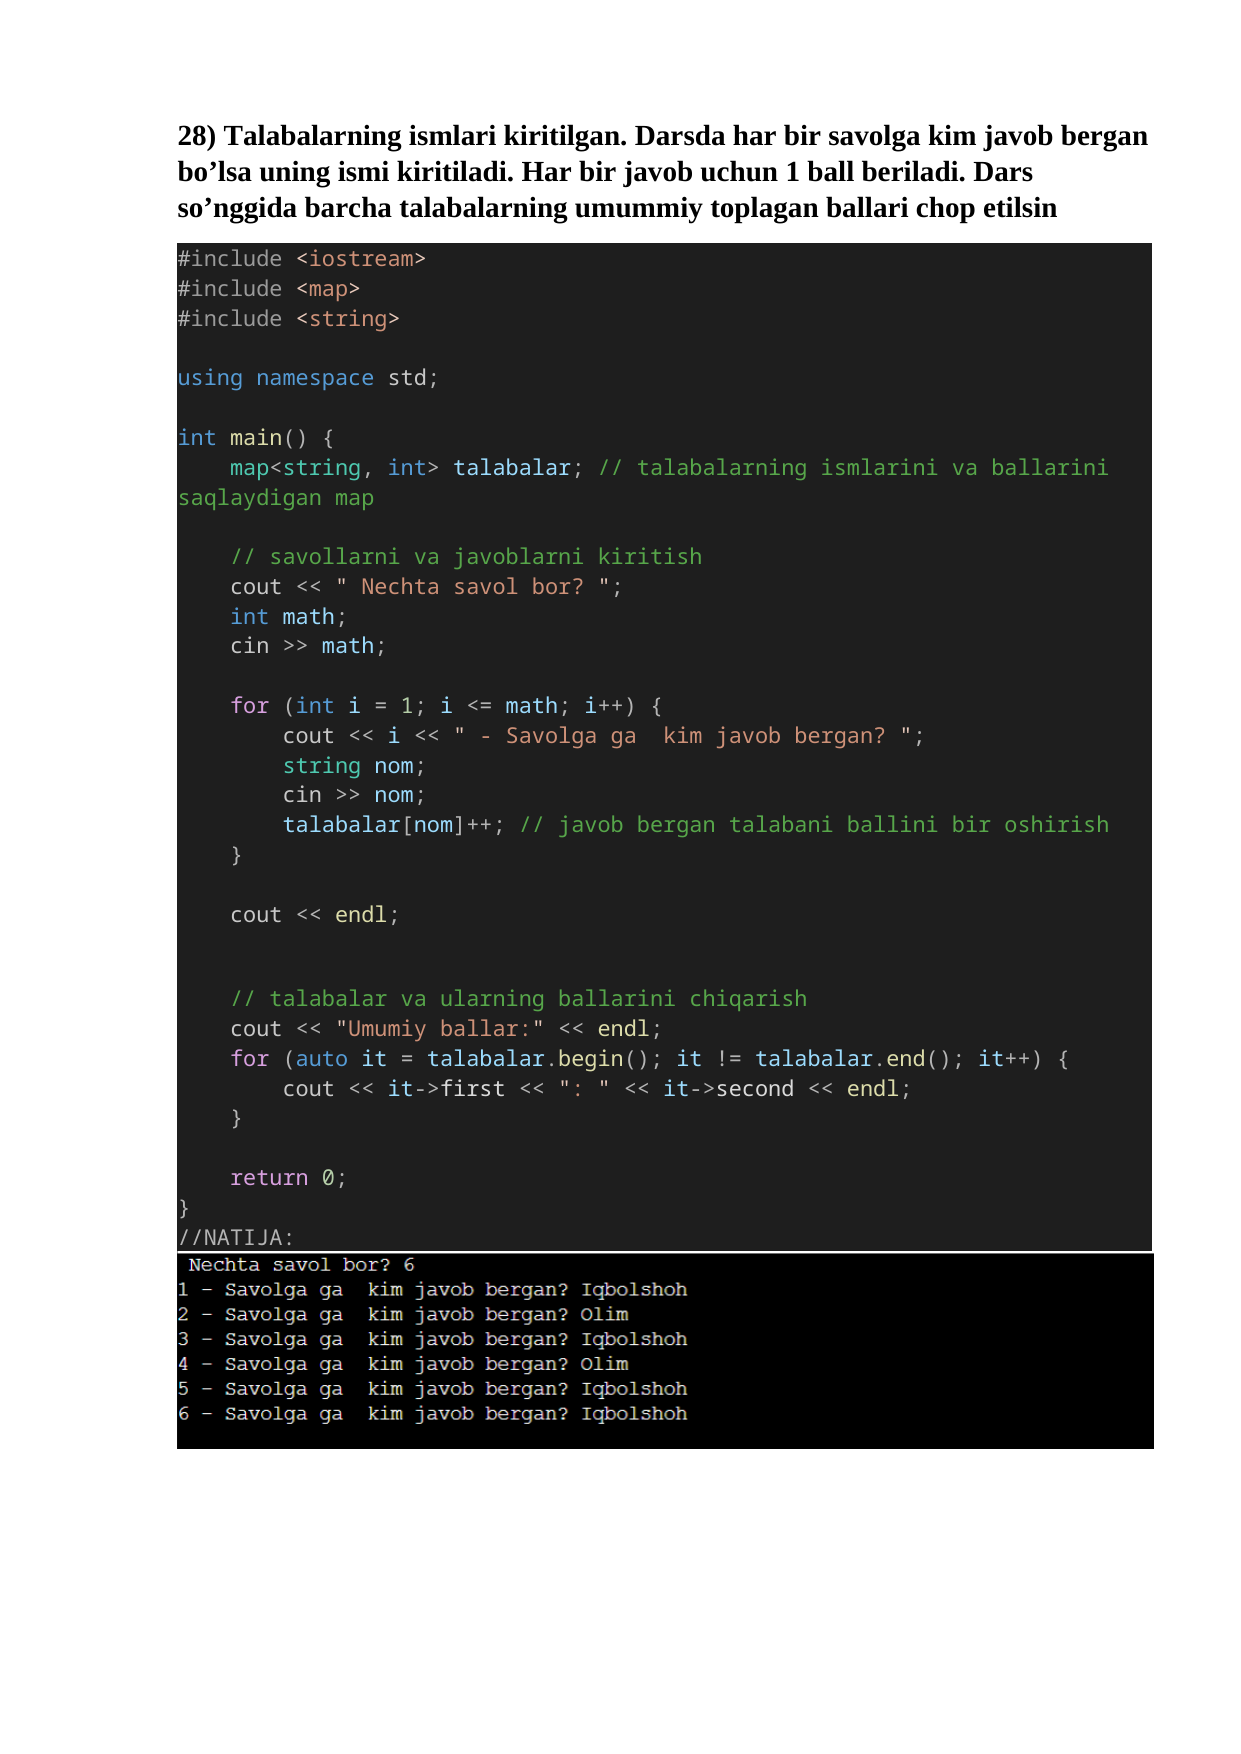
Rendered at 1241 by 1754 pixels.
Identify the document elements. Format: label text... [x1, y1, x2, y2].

text // talabalar va ularning ballarini chiqarish [177, 983, 1152, 1013]
text 28) Talabalarning ismlari kiritilgan. Darsda har bir savolga kim javob bergan bo’lsa uning ismi kiritiladi. Har bir javob uchun 1 ball beriladi. Dars so’nggida barcha talabalarning umummiy toplagan ballari chop etilsin [177, 118, 1152, 224]
text cin >> nom; [177, 779, 1152, 809]
text int main() { [177, 422, 1152, 452]
text cout << i << " - Savolga ga kim javob bergan? "; [177, 720, 1152, 750]
text for (auto it = talabalar.begin(); it != talabalar.end(); it++) { [177, 1043, 1152, 1073]
text for (int i = 1; i <= math; i++) { [177, 690, 1152, 720]
text return 0; [177, 1162, 1152, 1192]
text #include <string> [177, 303, 1152, 333]
text cout << endl; [177, 899, 1152, 928]
text cout << it->first << ": " << it->second << endl; [177, 1073, 1152, 1102]
text //NATIJA: [177, 1222, 1152, 1251]
text // savollarni va javoblarni kiritish [177, 541, 1152, 571]
text } [177, 1102, 1152, 1132]
picture [177, 1251, 1154, 1449]
text cout << " Nechta savol bor? "; [177, 571, 1152, 601]
text cin >> math; [177, 631, 1152, 660]
text using namespace std; [177, 362, 1152, 392]
text cout << "Umumiy ballar:" << endl; [177, 1013, 1152, 1043]
text #include <map> [177, 273, 1152, 303]
text map<string, int> talabalar; // talabalarning ismlarini va ballarini saqlaydigan map [177, 452, 1152, 511]
text } [177, 839, 1152, 869]
text #include <iostream> [177, 243, 1152, 273]
text string nom; [177, 750, 1152, 779]
text } [177, 1192, 1152, 1222]
text talabalar[nom]++; // javob bergan talabani ballini bir oshirish [177, 809, 1152, 839]
text int math; [177, 601, 1152, 631]
